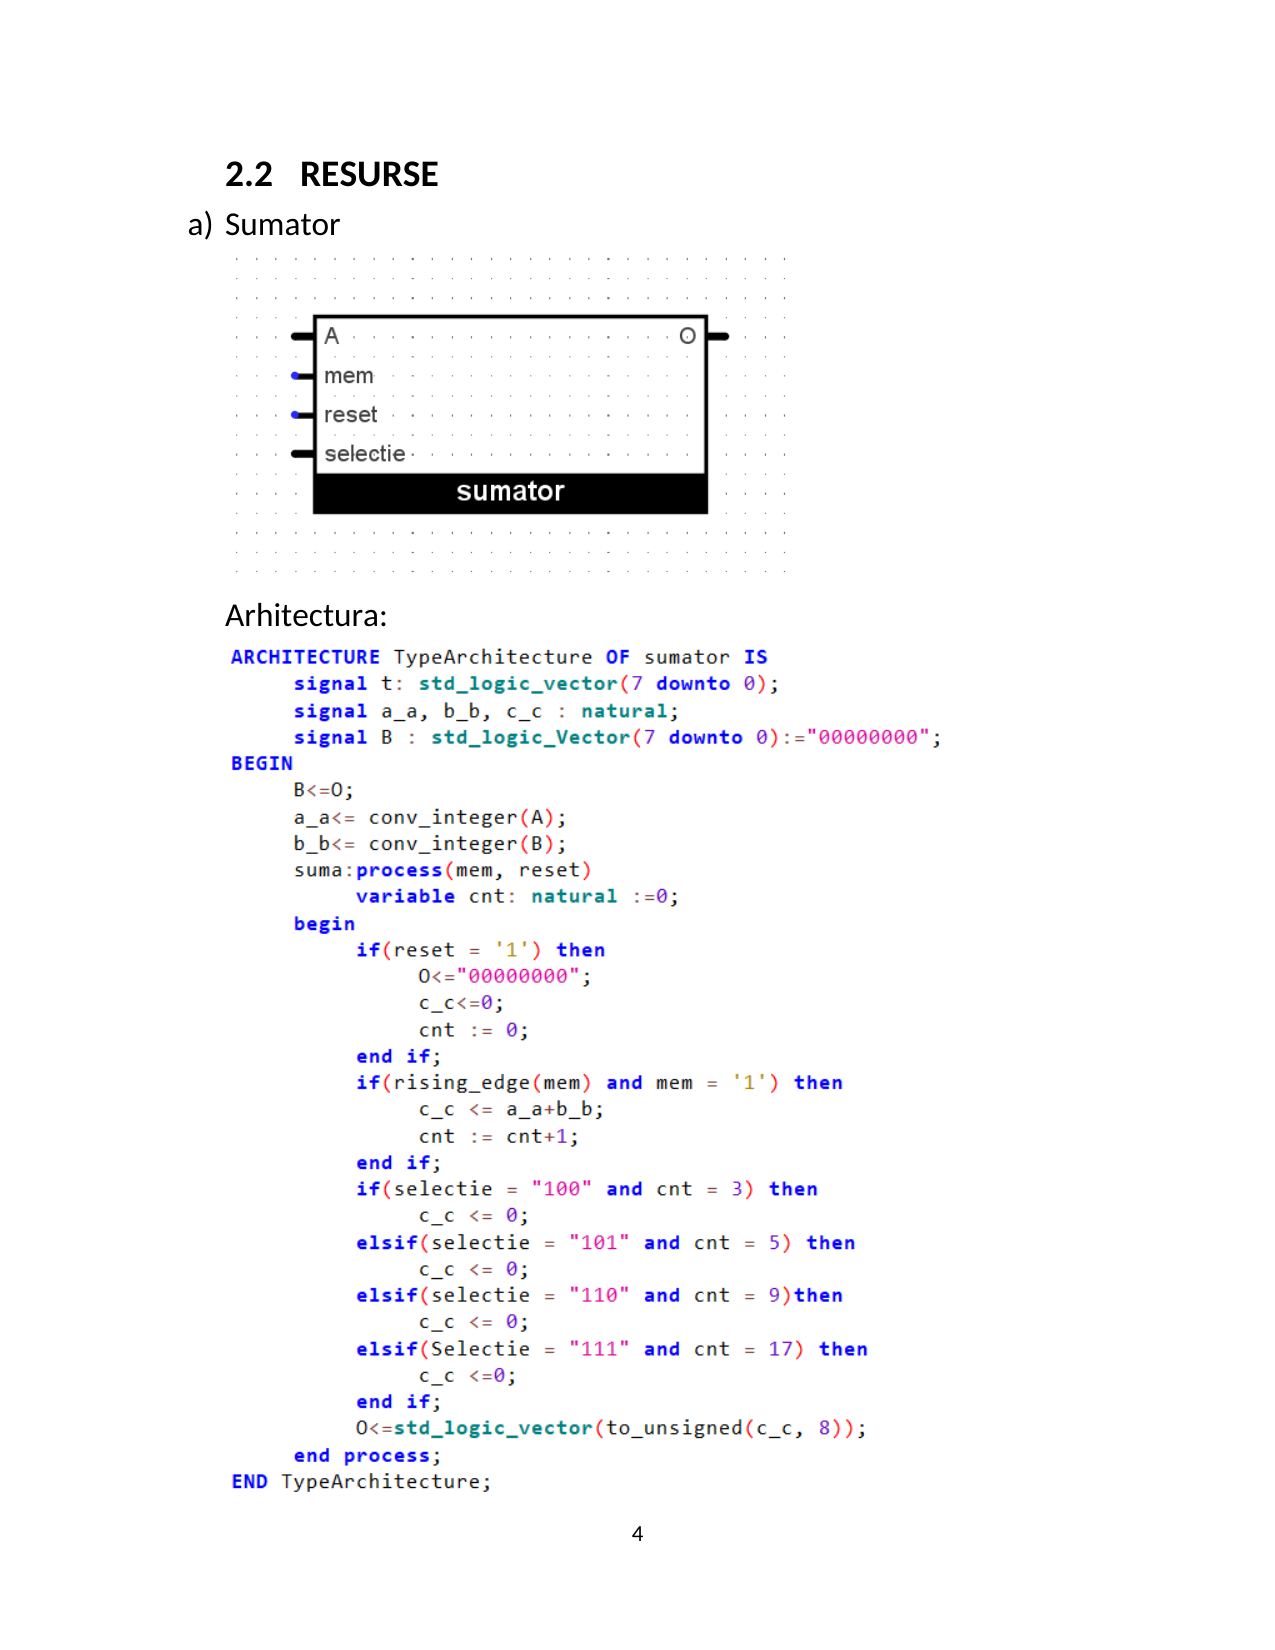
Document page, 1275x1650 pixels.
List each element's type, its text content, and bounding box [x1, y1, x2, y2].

list Sumator [187, 203, 1125, 243]
picture [225, 640, 954, 1497]
list RESURSE [225, 150, 1125, 196]
list Arhitectura: [225, 594, 1125, 635]
picture [225, 249, 803, 590]
